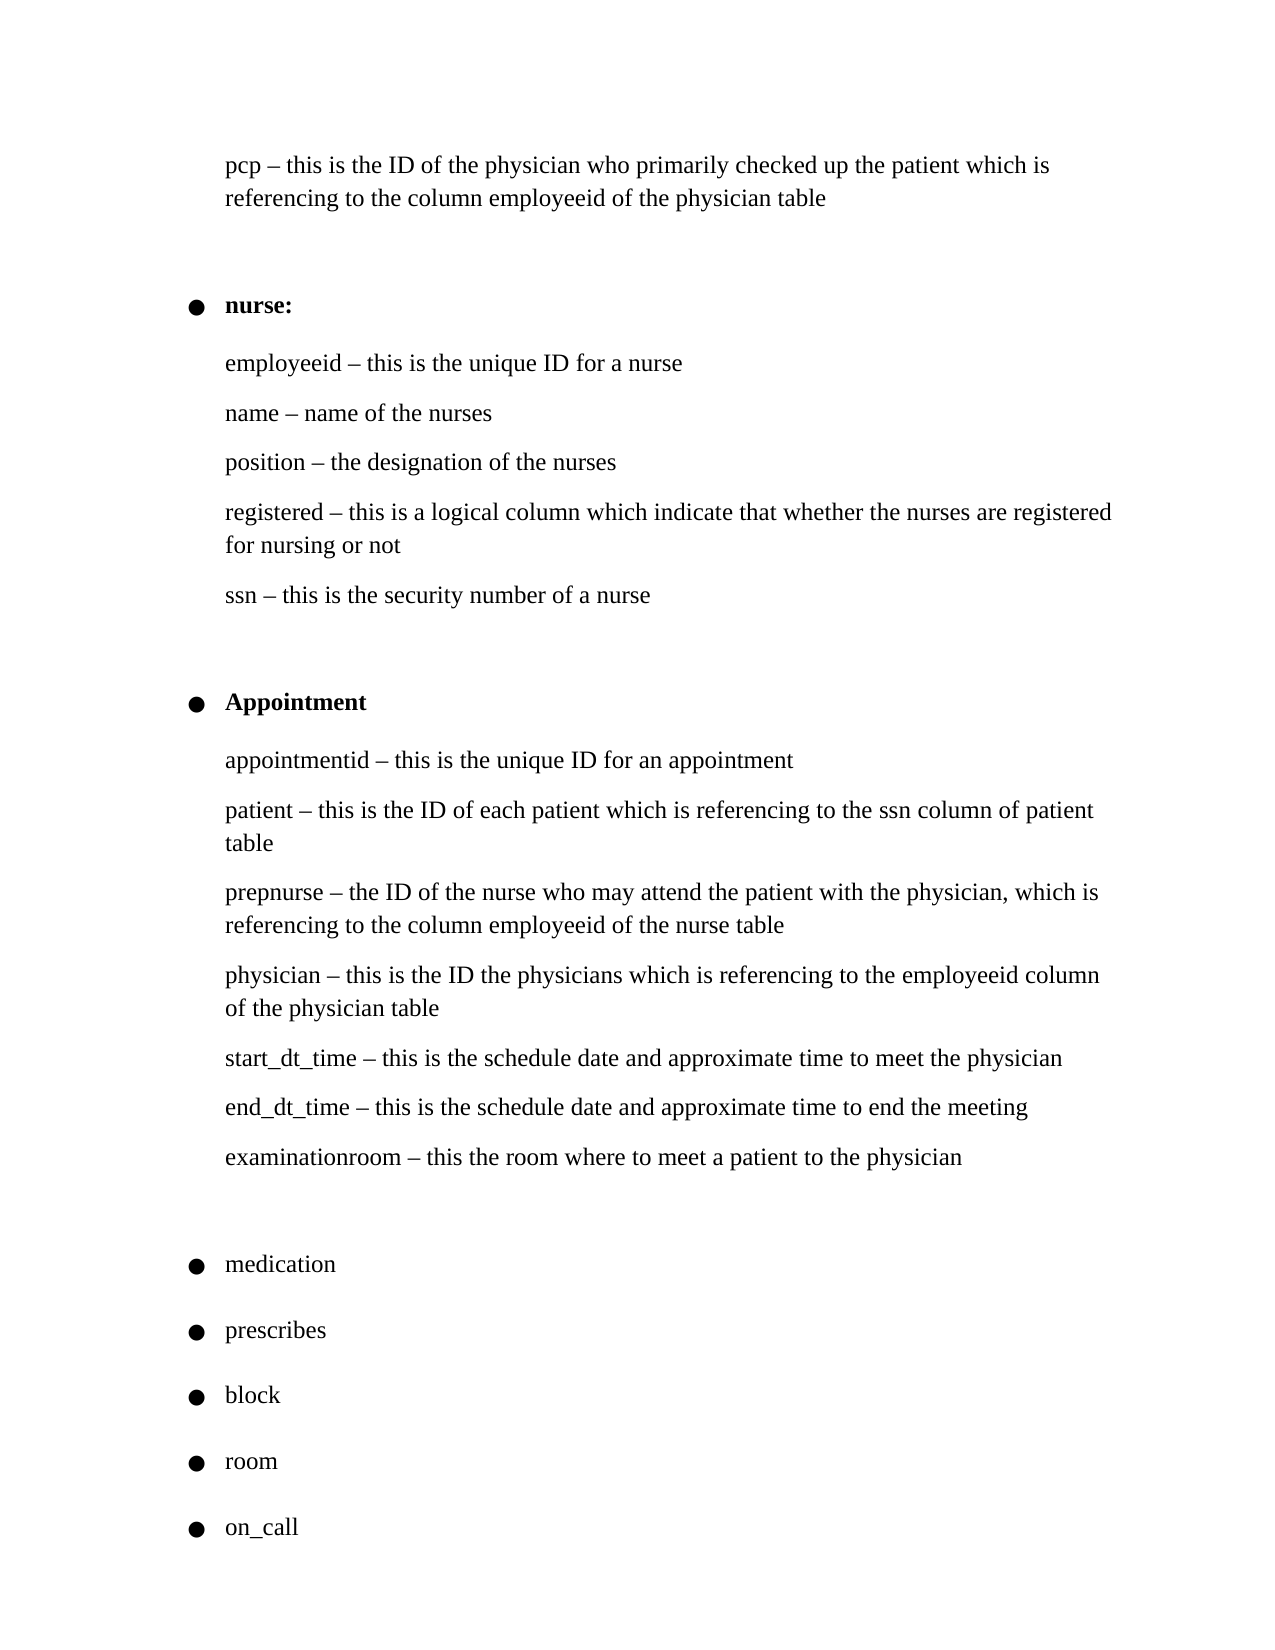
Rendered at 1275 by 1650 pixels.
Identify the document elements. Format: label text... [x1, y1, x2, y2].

list Appointment [187, 679, 1125, 722]
list nurse: [187, 282, 1125, 325]
text examinationroom – this the room where to meet a patient to the physician [225, 1142, 1125, 1171]
list block [187, 1373, 1125, 1416]
text prepnurse – the ID of the nurse who may attend the patient with the physician, which is referencing to the column employeeid of the nurse table [225, 877, 1125, 939]
text name – name of the nurses [225, 398, 1125, 427]
text registered – this is a logical column which indicate that whether the nurses are registered for nursing or not [225, 497, 1125, 559]
text ssn – this is the security number of a nurse [225, 580, 1125, 609]
text employeeid – this is the unique ID for a nurse [225, 348, 1125, 377]
text end_dt_time – this is the schedule date and approximate time to end the meeting [225, 1092, 1125, 1121]
list medication [187, 1242, 1125, 1284]
text start_dt_time – this is the schedule date and approximate time to meet the physician [225, 1043, 1125, 1072]
text appointmentid – this is the unique ID for an appointment [225, 745, 1125, 774]
text patient – this is the ID of each patient which is referencing to the ssn column of patient table [225, 795, 1125, 856]
list prescribes [187, 1307, 1125, 1350]
list room [187, 1439, 1125, 1481]
list on_call [187, 1504, 1125, 1547]
text pcp – this is the ID of the physician who primarily checked up the patient which is referencing to the column employeeid of the physician table [225, 150, 1125, 212]
text position – the designation of the nurses [225, 447, 1125, 476]
text physician – this is the ID the physicians which is referencing to the employeeid column of the physician table [225, 960, 1125, 1022]
